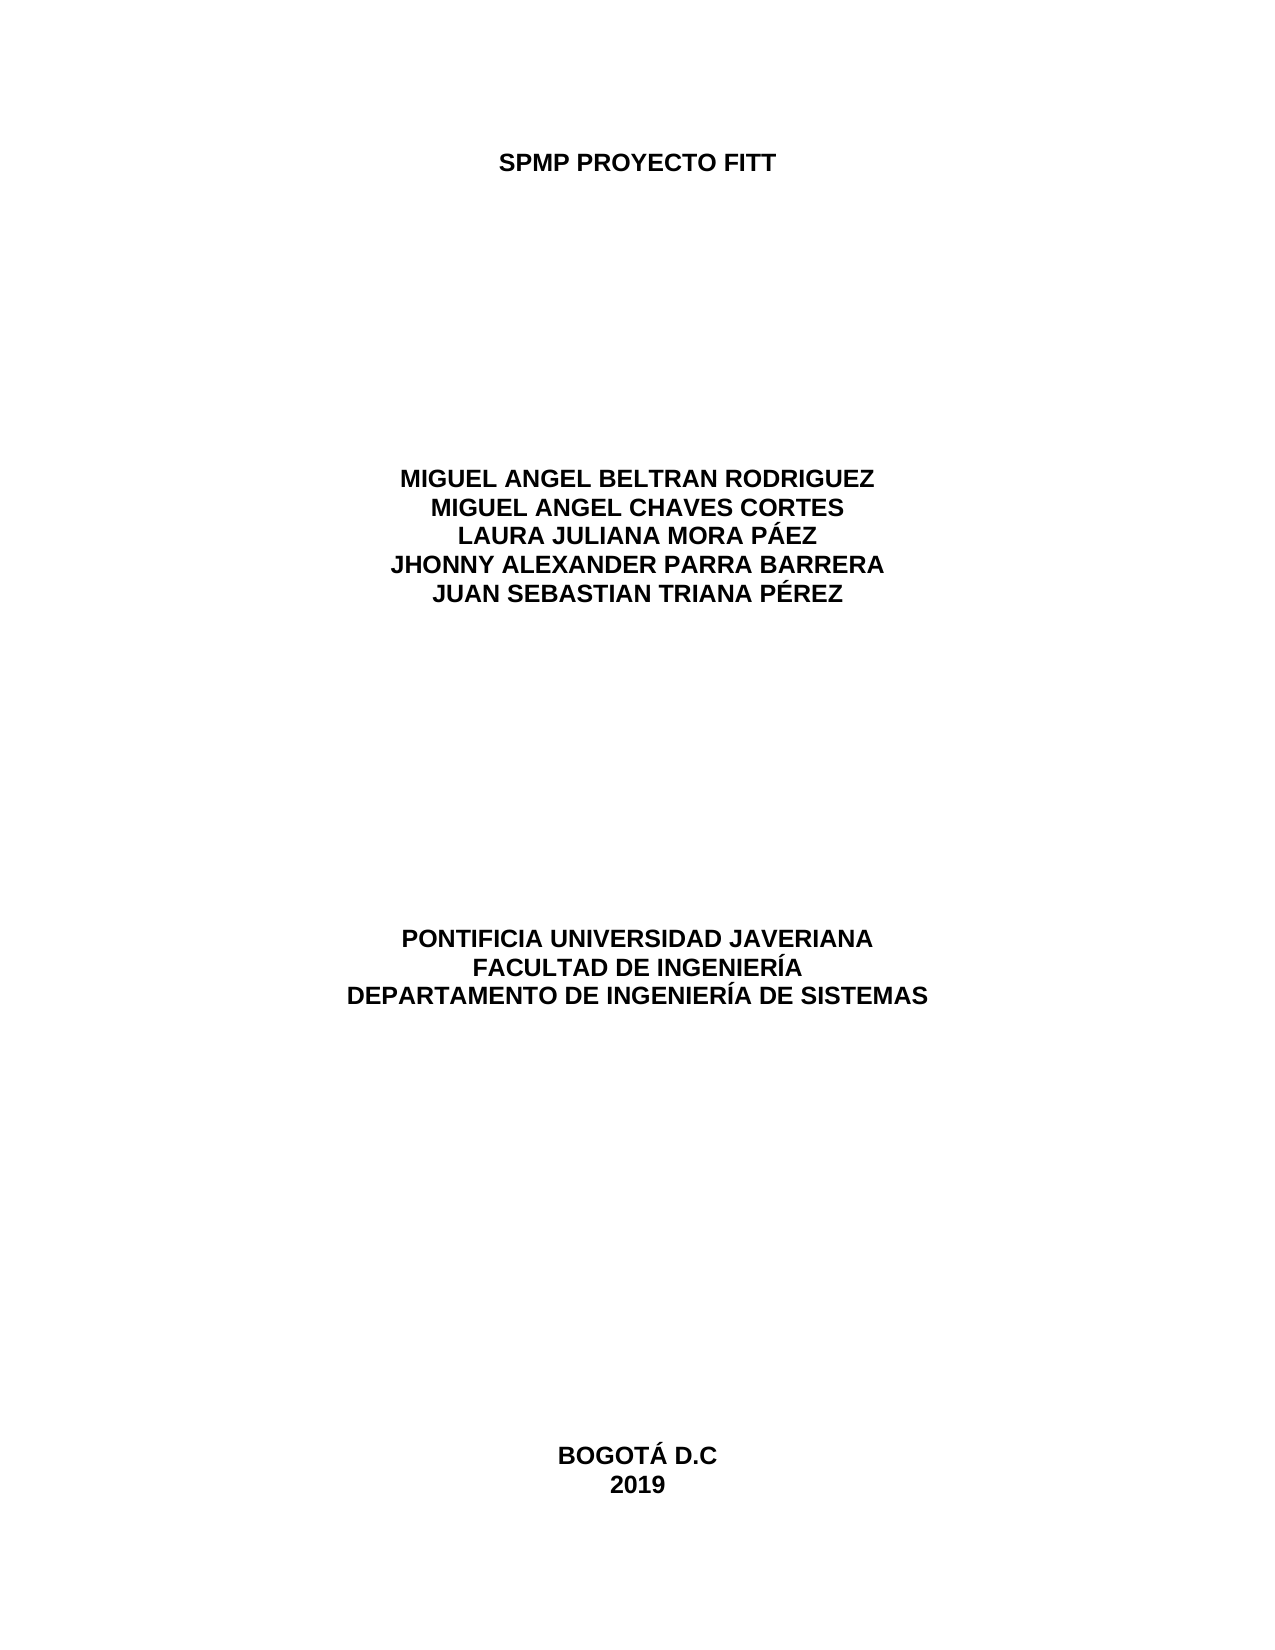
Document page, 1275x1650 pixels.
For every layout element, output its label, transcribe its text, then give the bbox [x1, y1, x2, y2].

text SPMP PROYECTO FITT MIGUEL ANGEL BELTRAN RODRIGUEZ MIGUEL ANGEL CHAVES CORTES LAURA JULIANA MORA PÁEZ JHONNY ALEXANDER PARRA BARRERA JUAN SEBASTIAN TRIANA PÉREZ PONTIFICIA UNIVERSIDAD JAVERIANA FACULTAD DE INGENIERÍA [177, 148, 1098, 981]
text DEPARTAMENTO DE INGENIERÍA DE SISTEMAS [177, 981, 1098, 1010]
text 2019 [177, 1470, 1098, 1499]
text BOGOTÁ D.C [177, 1441, 1098, 1470]
